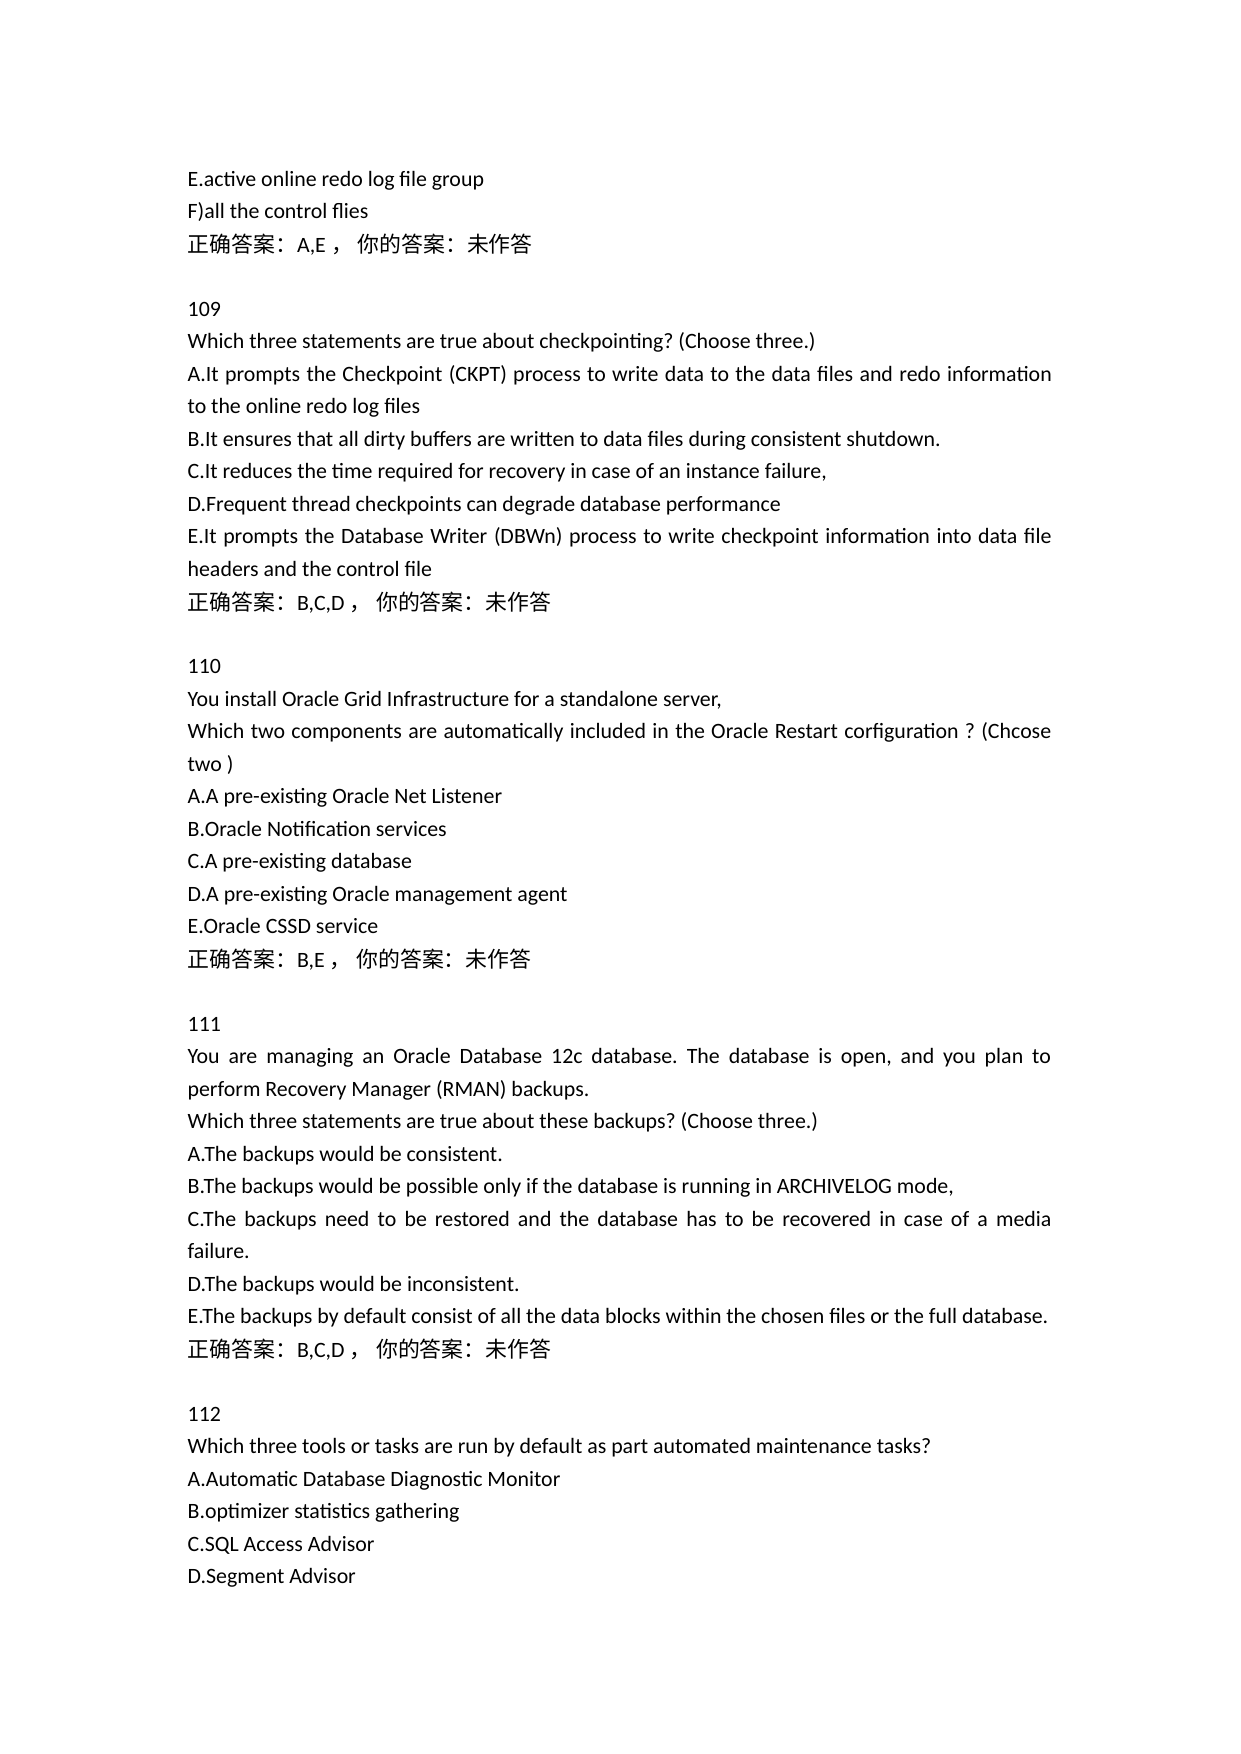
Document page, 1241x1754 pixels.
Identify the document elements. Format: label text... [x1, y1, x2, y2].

text Which three statements are true about these backups? (Choose three.) [187, 1104, 1053, 1137]
text B.The backups would be possible only if the database is running in ARCHIVELOG mode, [187, 1169, 1053, 1202]
text You are managing an Oracle Database 12c database. The database is open, and you plan to perform Recovery Manager (RMAN) backups. [187, 1039, 1053, 1104]
text D.The backups would be inconsistent. [187, 1267, 1053, 1299]
text 109 [187, 292, 1053, 324]
text A.Automatic Database Diagnostic Monitor [187, 1462, 1053, 1494]
text C.The backups need to be restored and the database has to be recovered in case of a media failure. [187, 1202, 1053, 1267]
text 112 [187, 1397, 1053, 1429]
text You install Oracle Grid Infrastructure for a standalone server, [187, 682, 1053, 714]
text C.SQL Access Advisor [187, 1527, 1053, 1559]
text Which three statements are true about checkpointing? (Choose three.) [187, 324, 1053, 357]
text F)all the control flies [187, 194, 1053, 227]
text Which three tools or tasks are run by default as part automated maintenance tasks? [187, 1429, 1053, 1462]
text 110 [187, 649, 1053, 682]
text C.A pre-existing database [187, 844, 1053, 877]
text D.A pre-existing Oracle management agent [187, 877, 1053, 909]
text D.Frequent thread checkpoints can degrade database performance [187, 487, 1053, 519]
text A.It prompts the Checkpoint (CKPT) process to write data to the data files and redo information to the online redo log files [187, 357, 1053, 422]
text D.Segment Advisor [187, 1559, 1053, 1592]
text B.optimizer statistics gathering [187, 1494, 1053, 1527]
text E.Oracle CSSD service [187, 909, 1053, 942]
text E.active online redo log file group [187, 162, 1053, 194]
text 正确答案：B,C,D ， 你的答案：未作答 [187, 1332, 1053, 1364]
text 111 [187, 1007, 1053, 1039]
text 正确答案：A,E ， 你的答案：未作答 [187, 227, 1053, 259]
text A.The backups would be consistent. [187, 1137, 1053, 1169]
text E.The backups by default consist of all the data blocks within the chosen files or the full database. [187, 1299, 1053, 1332]
text Which two components are automatically included in the Oracle Restart corfiguration ? (Chcose two ) [187, 714, 1053, 779]
text 正确答案：B,C,D ， 你的答案：未作答 [187, 584, 1053, 617]
text B.Oracle Notification services [187, 812, 1053, 844]
text A.A pre-existing Oracle Net Listener [187, 779, 1053, 812]
text 正确答案：B,E ， 你的答案：未作答 [187, 942, 1053, 974]
text C.It reduces the time required for recovery in case of an instance failure, [187, 454, 1053, 487]
text E.It prompts the Database Writer (DBWn) process to write checkpoint information into data file headers and the control file [187, 519, 1053, 584]
text B.It ensures that all dirty buffers are written to data files during consistent shutdown. [187, 422, 1053, 454]
